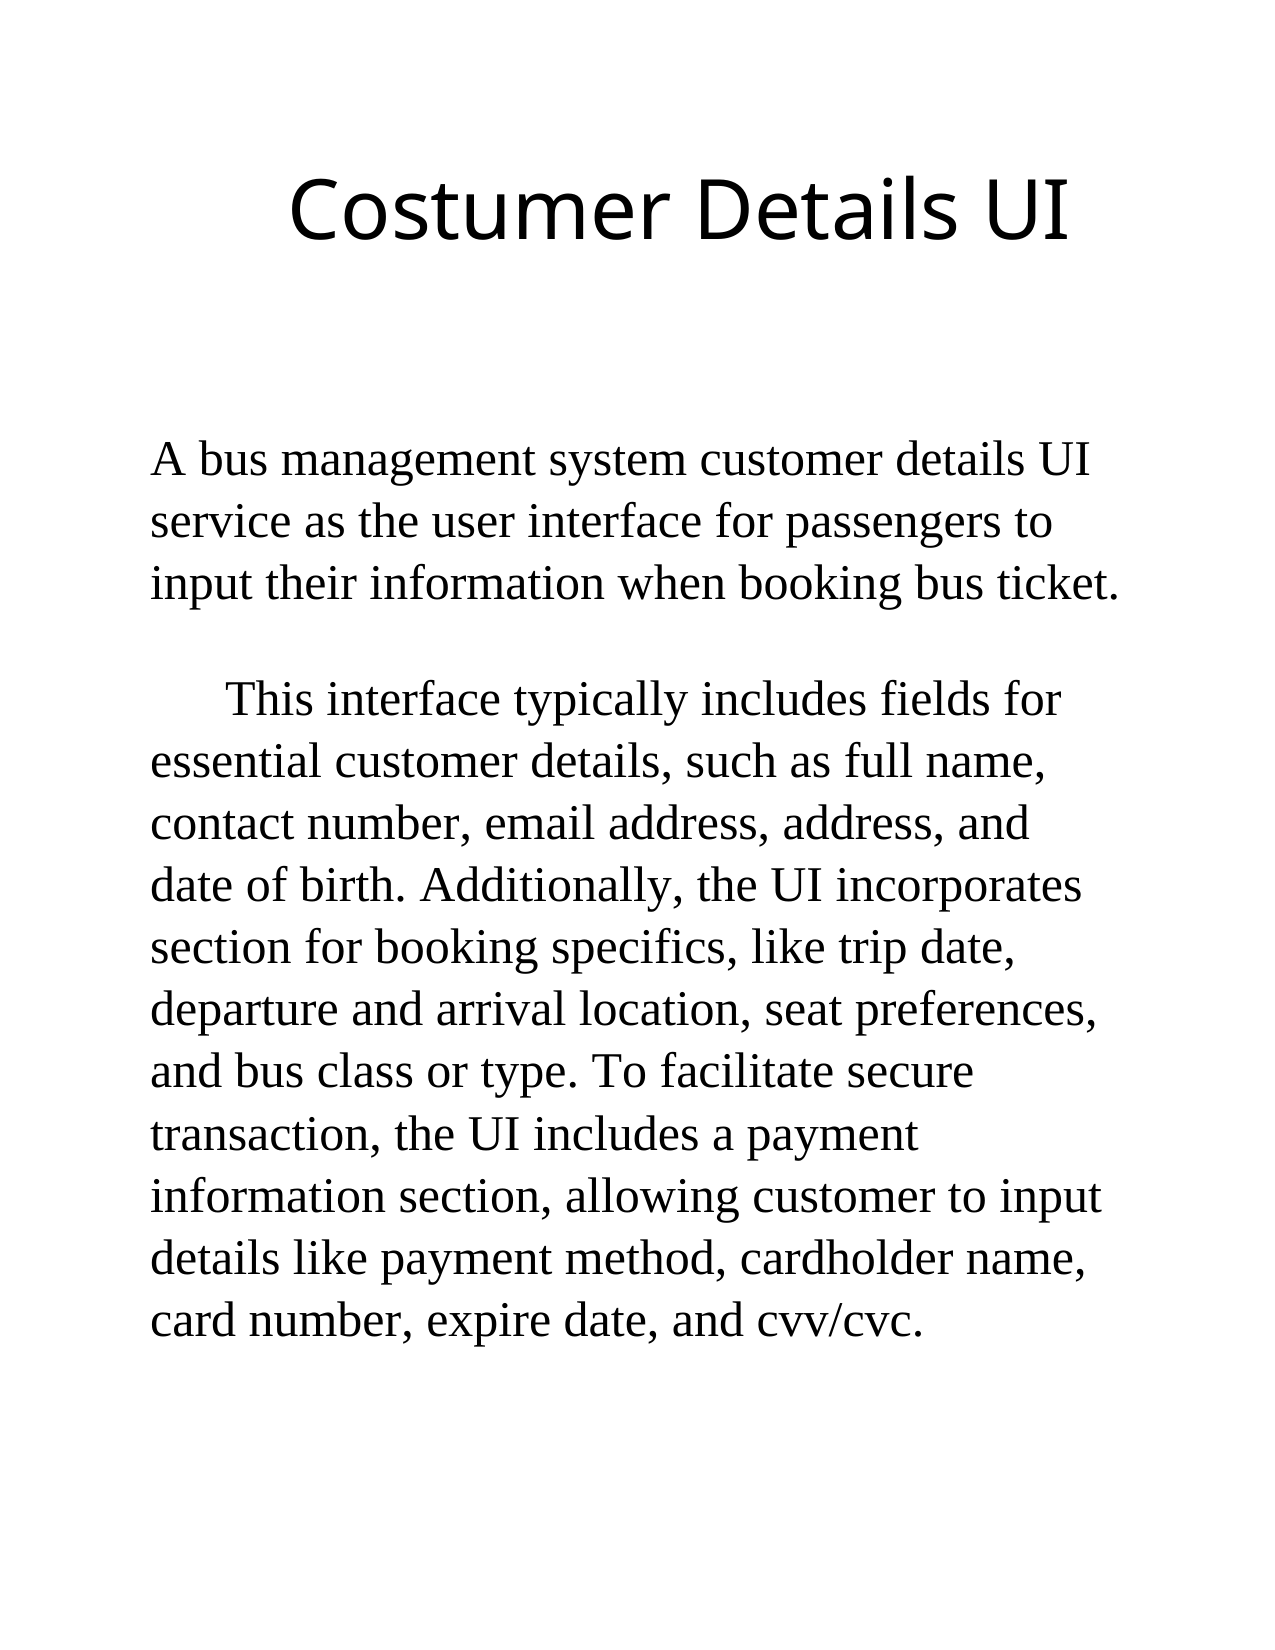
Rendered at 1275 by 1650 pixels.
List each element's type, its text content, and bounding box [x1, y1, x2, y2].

text Costumer Details UI [234, 150, 1125, 263]
text This interface typically includes fields for essential customer details, such as full name, contact number, email address, address, and date of birth. Additionally, the UI incorporates section for booking specifics, like trip date, departure and arrival location, seat preferences, and bus class or type. To facilitate secure transaction, the UI includes a payment information section, allowing customer to input details like payment method, cardholder name, card number, expire date, and cvv/cvc. [150, 669, 1125, 1347]
text A bus management system customer details UI service as the user interface for passengers to input their information when booking bus ticket. [150, 428, 1125, 610]
